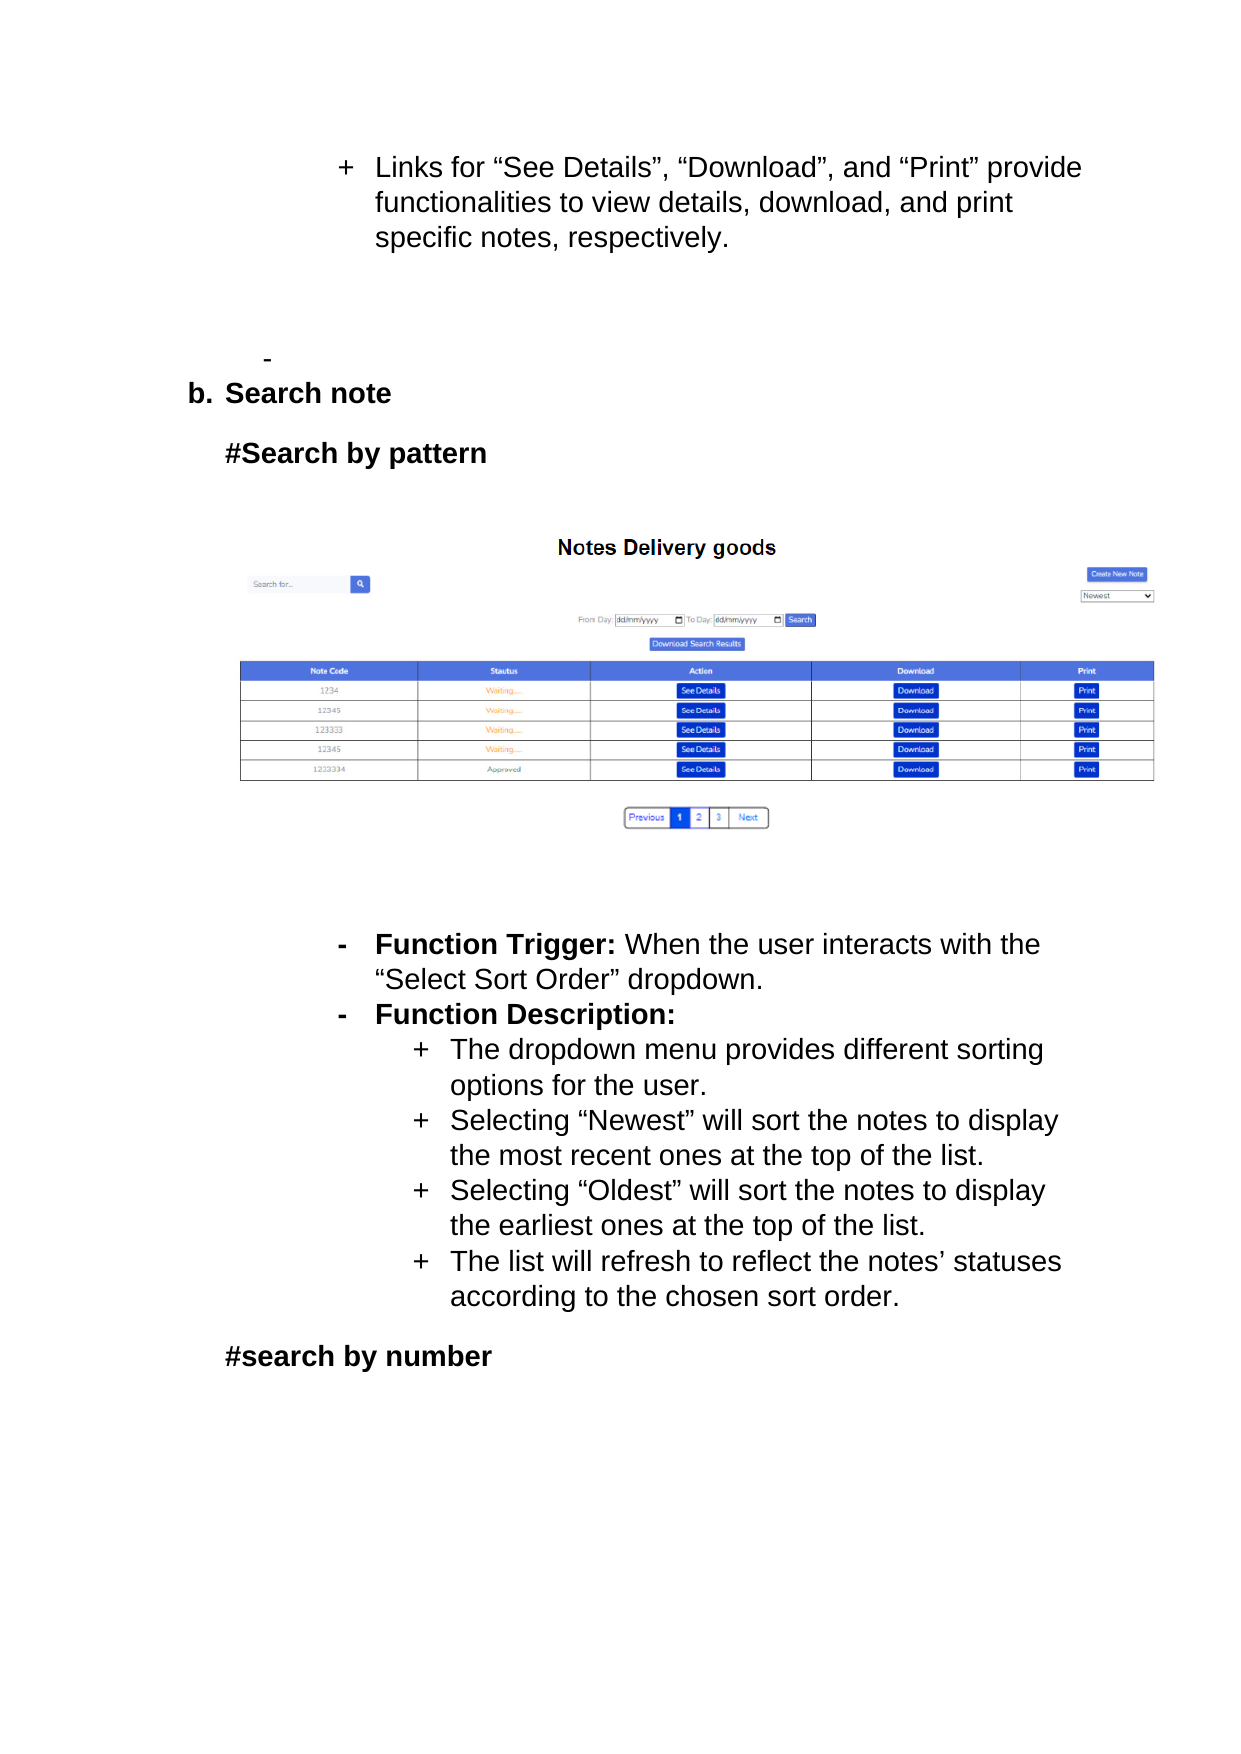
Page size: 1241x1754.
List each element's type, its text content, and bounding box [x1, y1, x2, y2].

text #Search by pattern [225, 436, 1090, 470]
list The dropdown menu provides different sorting options for the user. [412, 1032, 1090, 1101]
list Function Trigger: When the user interacts with the “Select Sort Order” dropdown. [337, 927, 1090, 995]
list Search note [187, 376, 1090, 409]
list Selecting “Newest” will sort the notes to display the most recent ones at the top of the list. [412, 1103, 1090, 1171]
list The list will refresh to reflect the notes’ statuses according to the chosen sort order. [412, 1243, 1090, 1312]
list Function Description: [337, 997, 1090, 1031]
list Selecting “Oldest” will sort the notes to display the earliest ones at the top of the list. [412, 1173, 1090, 1242]
picture [225, 496, 1166, 841]
text #search by number [225, 1339, 1090, 1372]
list Links for “See Details”, “Download”, and “Print” provide functionalities to view details, download, and print specific notes, respectively. [337, 150, 1090, 254]
